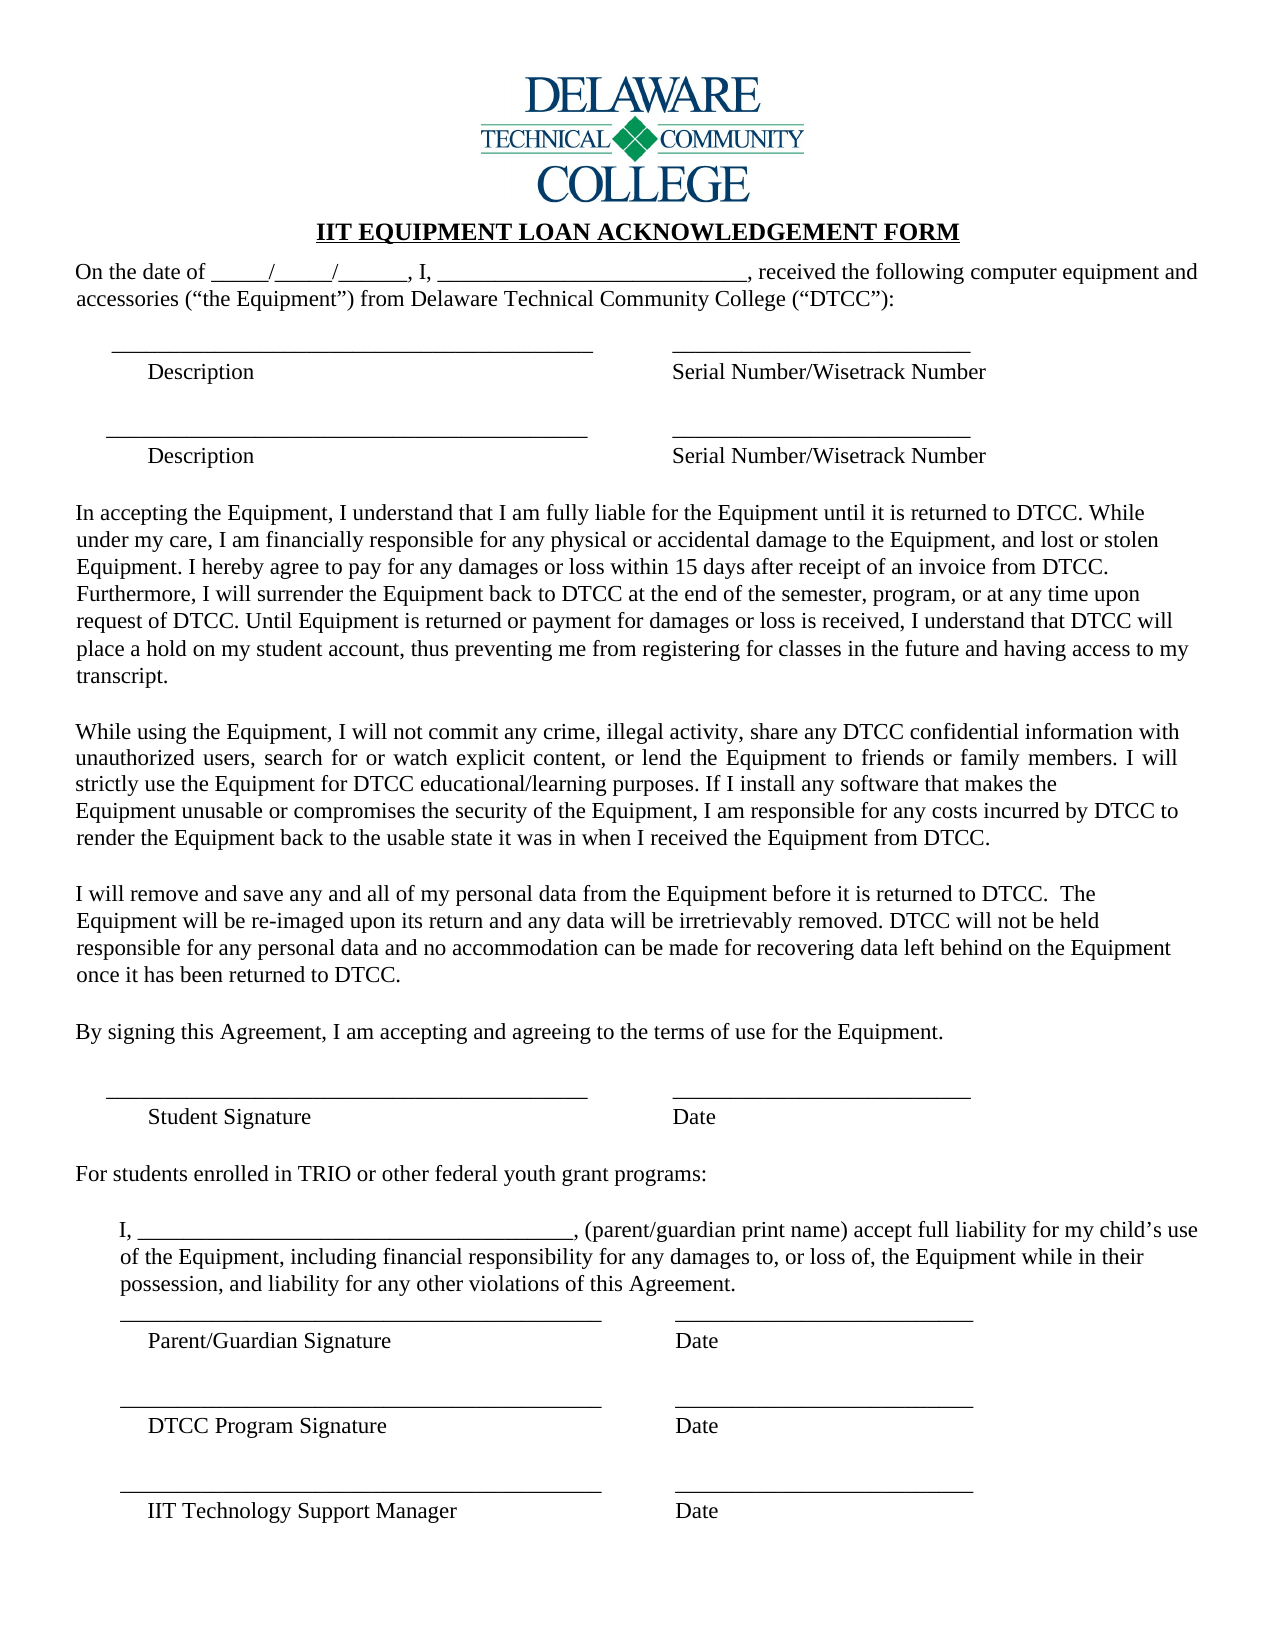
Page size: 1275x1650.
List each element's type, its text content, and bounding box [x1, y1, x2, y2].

text Description Serial Number/Wisetrack Number [75, 358, 1200, 384]
picture [481, 75, 804, 203]
text IIT EQUIPMENT LOAN ACKNOWLEDGEMENT FORM [76, 217, 1200, 246]
table_cell DTCC Program Signature [120, 1412, 675, 1469]
text For students enrolled in TRIO or other federal youth grant programs: [75, 1159, 1200, 1186]
text __________________________________________ __________________________ [75, 329, 1200, 356]
table_cell __________________________________________ [120, 1384, 675, 1412]
table_cell Date [675, 1498, 979, 1526]
table_cell Parent/Guardian Signature [120, 1327, 675, 1384]
text I will remove and save any and all of my personal data from the Equipment before it is returned to DTCC. The Equipment will be re-imaged upon its return and any data will be irretrievably removed. DTCC will not be held responsible for any personal data and no accommodation can be made for recovering data left behind on the Equipment once it has been returned to DTCC. [75, 880, 1200, 988]
table_cell __________________________________________ [120, 1469, 675, 1497]
text On the date of _____/_____/______, I, ___________________________, received the following computer equipment and accessories (“the Equipment”) from Delaware Technical Community College (“DTCC”): [75, 258, 1200, 311]
text __________________________________________ __________________________ [75, 1075, 1200, 1101]
table_header __________________________ [675, 1299, 979, 1327]
table_header __________________________________________ [120, 1299, 675, 1327]
text __________________________________________ __________________________ [75, 414, 1200, 441]
text In accepting the Equipment, I understand that I am fully liable for the Equipment until it is returned to DTCC. While under my care, I am financially responsible for any physical or accidental damage to the Equipment, and lost or stolen Equipment. I hereby agree to pay for any damages or loss within 15 days after receipt of an invoice from DTCC. Furthermore, I will surrender the Equipment back to DTCC at the end of the semester, program, or at any time upon request of DTCC. Until Equipment is returned or payment for damages or loss is received, I understand that DTCC will place a hold on my student account, thus preventing me from registering for classes in the future and having access to my transcript. [75, 499, 1200, 688]
table_cell __________________________ [675, 1469, 979, 1497]
text By signing this Agreement, I am accepting and agreeing to the terms of use for the Equipment. [75, 1018, 1200, 1044]
text While using the Equipment, I will not commit any crime, illegal activity, share any DTCC confidential information with unauthorized users, search for or watch explicit content, or lend the Equipment to friends or family members. I will strictly use the Equipment for DTCC educational/learning purposes. If I install any software that makes the [75, 718, 1181, 797]
text Student Signature Date [75, 1103, 1200, 1129]
table_cell Date [675, 1327, 979, 1384]
table_cell Date [675, 1412, 979, 1469]
text I, ______________________________________, (parent/guardian print name) accept full liability for my child’s use of the Equipment, including financial responsibility for any damages to, or loss of, the Equipment while in their possession, and liability for any other violations of this Agreement. [119, 1216, 1200, 1297]
text Equipment unusable or compromises the security of the Equipment, I am responsible for any costs incurred by DTCC to render the Equipment back to the usable state it was in when I received the Equipment from DTCC. [75, 797, 1200, 850]
text Description Serial Number/Wisetrack Number [75, 443, 1200, 469]
table_cell IIT Technology Support Manager [120, 1498, 675, 1526]
table_cell __________________________ [675, 1384, 979, 1412]
